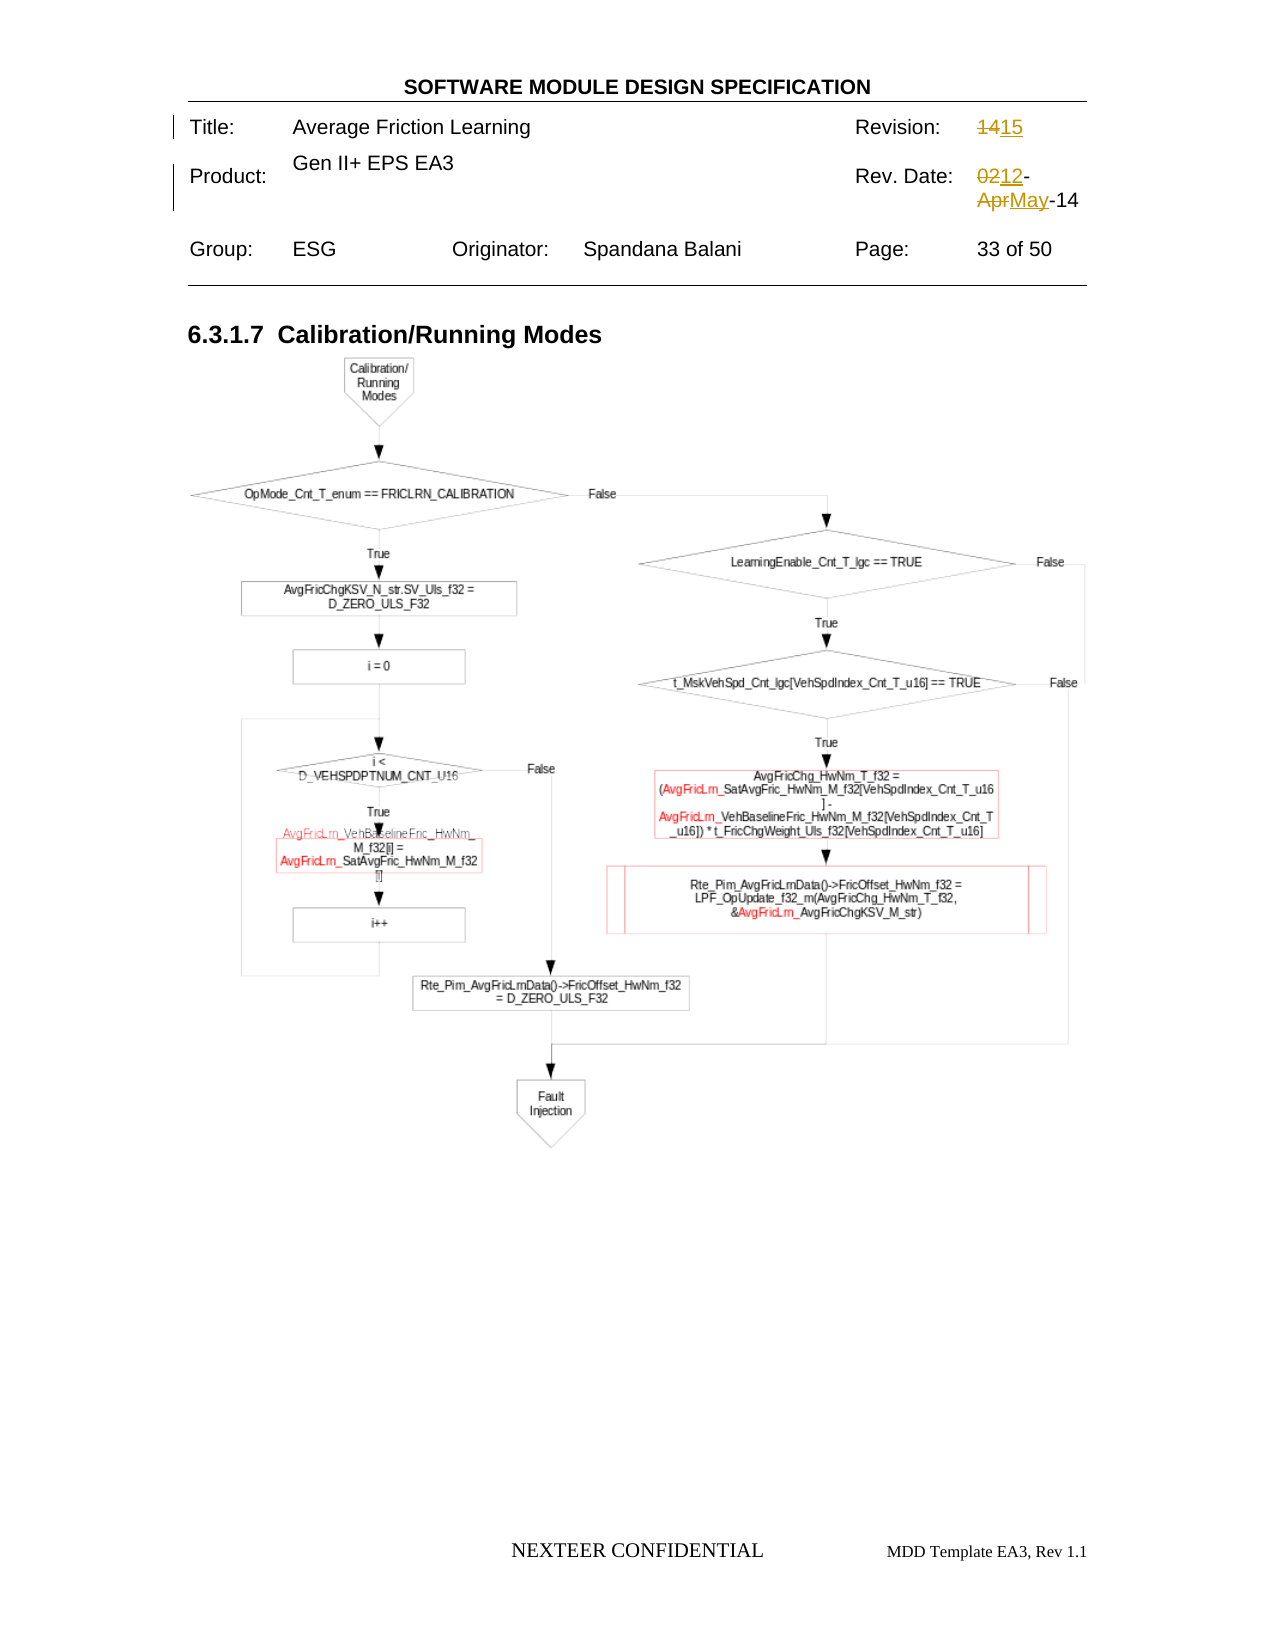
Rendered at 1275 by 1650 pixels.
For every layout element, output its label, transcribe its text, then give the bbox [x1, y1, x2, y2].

subtitle Calibration/Running Modes [187, 320, 1087, 349]
